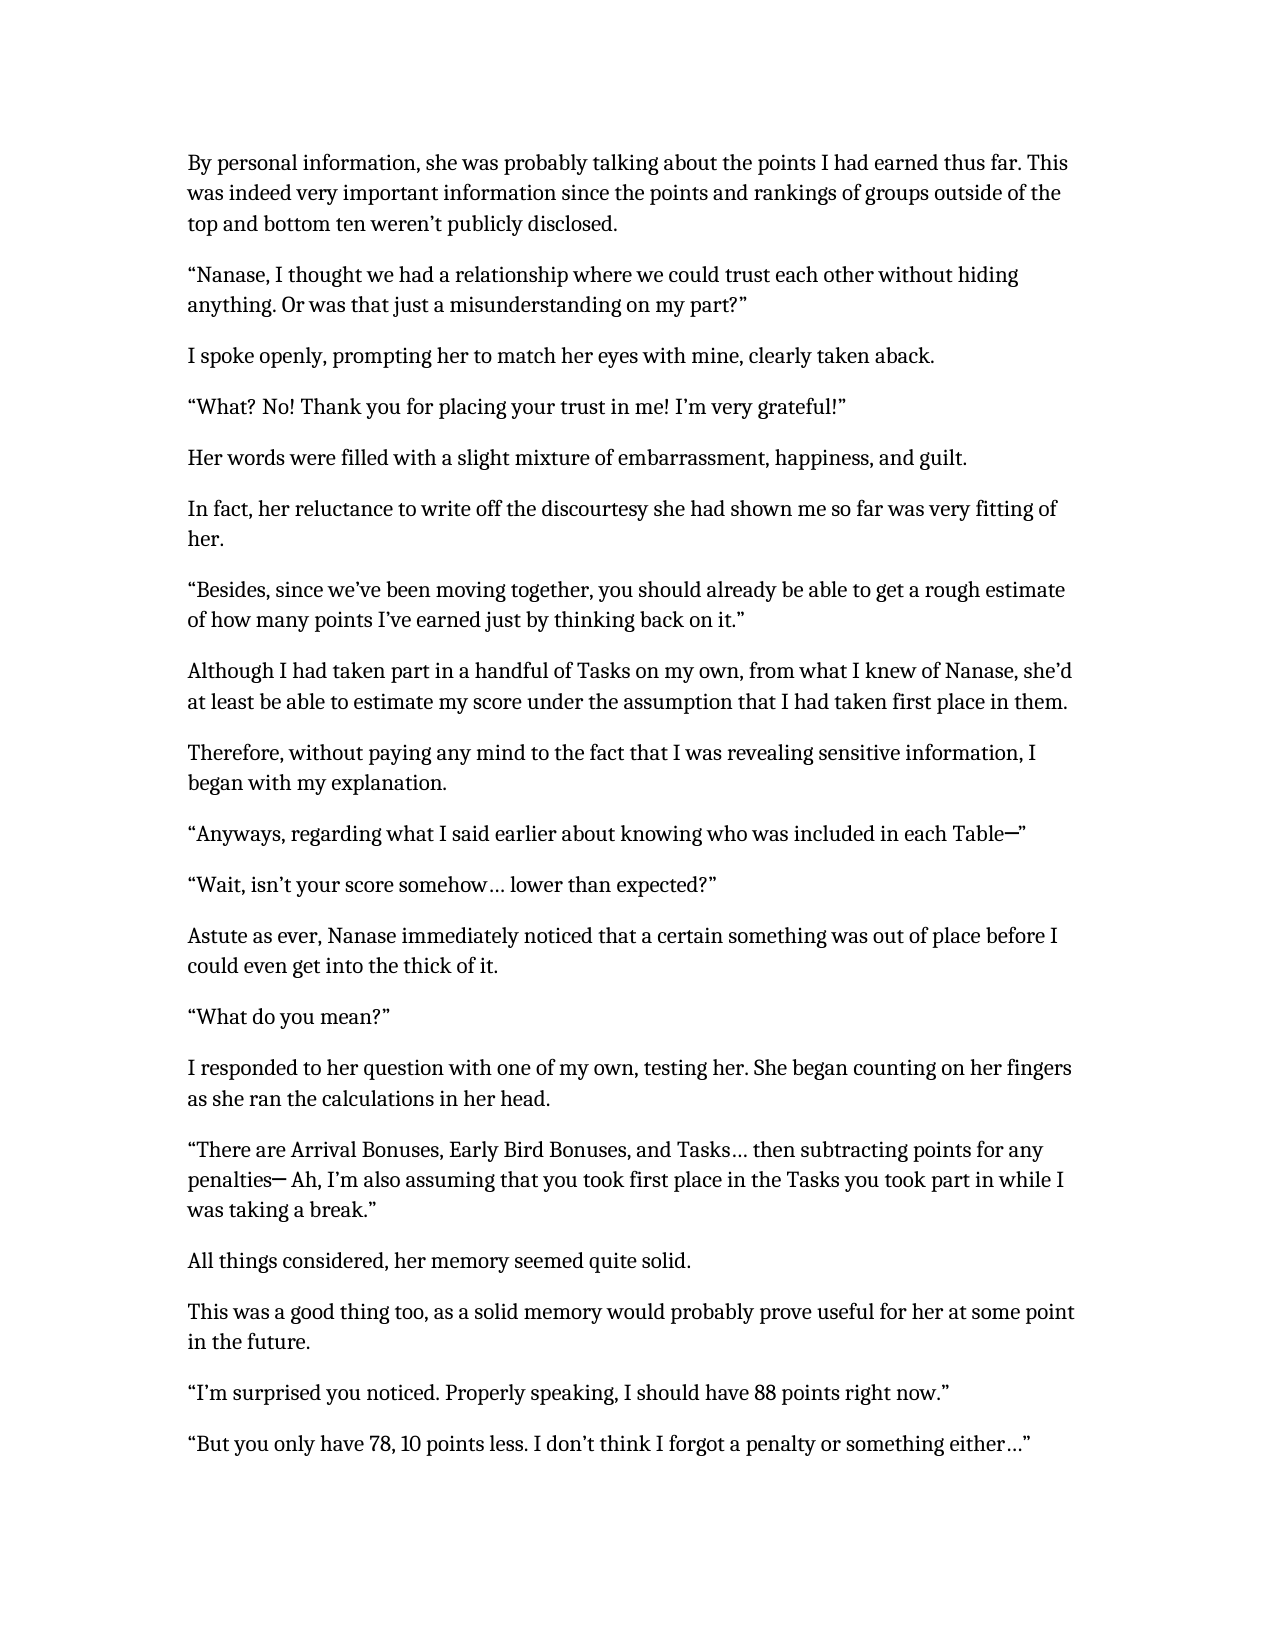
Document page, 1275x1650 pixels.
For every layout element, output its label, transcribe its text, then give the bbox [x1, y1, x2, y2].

text Therefore, without paying any mind to the fact that I was revealing sensitive information, I began with my explanation. [187, 739, 1087, 796]
text “What do you mean?” [187, 1004, 1087, 1031]
text “Nanase, I thought we had a relationship where we could trust each other without hiding anything. Or was that just a misunderstanding on my part?” [187, 261, 1087, 318]
text “But you only have 78, 10 points less. I don’t think I forgot a penalty or something either…” [187, 1431, 1087, 1458]
text “Anyways, regarding what I said earlier about knowing who was included in each Table─” [187, 821, 1087, 847]
text “There are Arrival Bonuses, Early Bird Bonuses, and Tasks… then subtracting points for any penalties─ Ah, I’m also assuming that you took first place in the Tasks you took part in while I was taking a break.” [187, 1136, 1087, 1223]
text Although I had taken part in a handful of Tasks on my own, from what I knew of Nanase, she’d at least be able to estimate my score under the assumption that I had taken first place in them. [187, 658, 1087, 715]
text Her words were filled with a slight mixture of embarrassment, happiness, and guilt. [187, 445, 1087, 471]
text I responded to her question with one of my own, testing her. She began counting on her fingers as she ran the calculations in her head. [187, 1055, 1087, 1112]
text By personal information, she was probably talking about the points I had earned thus far. This was indeed very important information since the points and rankings of groups outside of the top and bottom ten weren’t publicly disclosed. [187, 150, 1087, 237]
text All things considered, her memory seemed quite solid. [187, 1248, 1087, 1274]
text “I’m surprised you noticed. Properly speaking, I should have 88 points right now.” [187, 1380, 1087, 1407]
text “What? No! Thank you for placing your trust in me! I’m very grateful!” [187, 394, 1087, 420]
text In fact, her reluctance to write off the discourtesy she had shown me so far was very fitting of her. [187, 496, 1087, 552]
text Astute as ever, Nanase immediately noticed that a certain something was out of place before I could even get into the thick of it. [187, 923, 1087, 979]
text “Besides, since we’ve been moving together, you should already be able to get a rough estimate of how many points I’ve earned just by thinking back on it.” [187, 577, 1087, 634]
text “Wait, isn’t your score somehow… lower than expected?” [187, 872, 1087, 898]
text This was a good thing too, as a solid memory would probably prove useful for her at some point in the future. [187, 1299, 1087, 1356]
text I spoke openly, prompting her to match her eyes with mine, clearly taken aback. [187, 343, 1087, 369]
